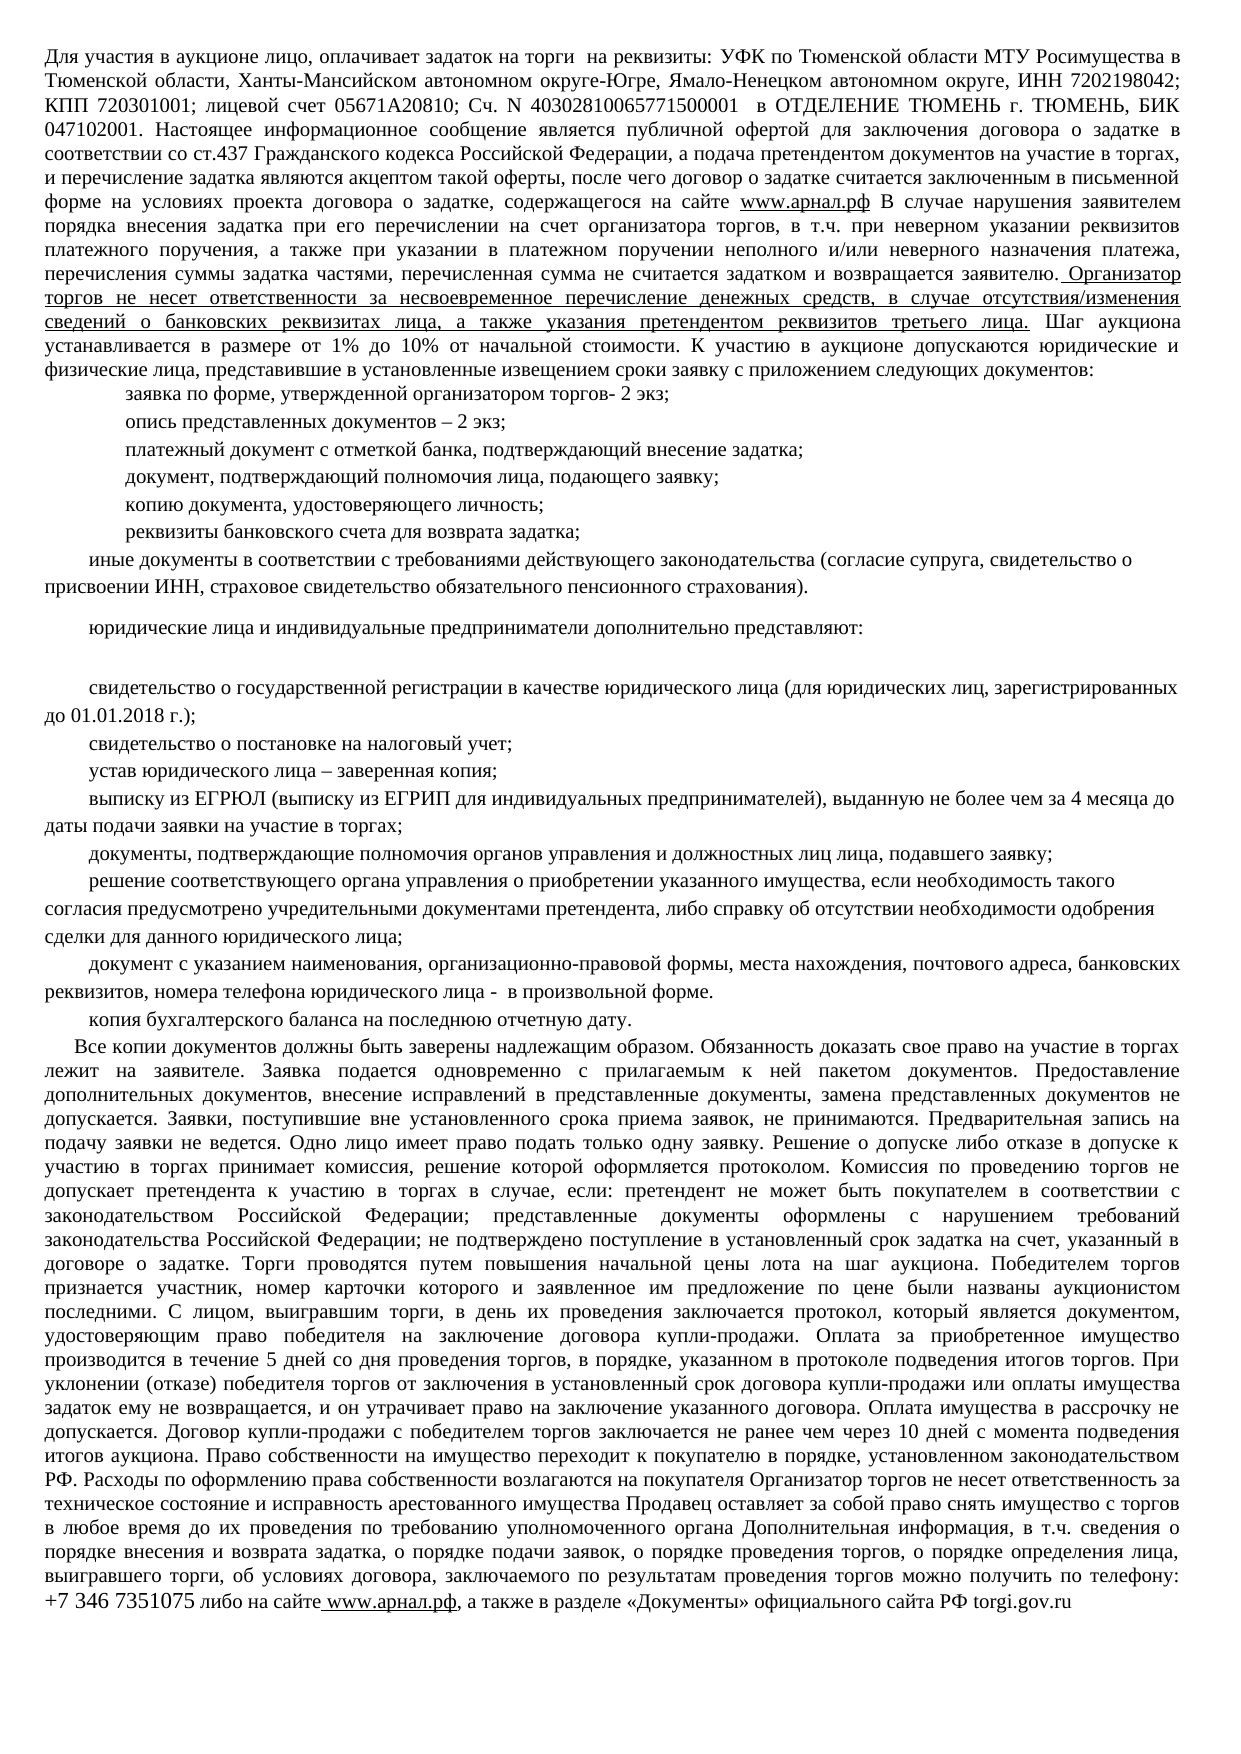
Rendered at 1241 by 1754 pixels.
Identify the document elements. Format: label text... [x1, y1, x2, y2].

text выписку из ЕГРЮЛ (выписку из ЕГРИП для индивидуальных предпринимателей), выданную не более чем за 4 месяца до даты подачи заявки на участие в торгах; [44, 786, 1181, 837]
text Для участия в аукционе лицо, оплачивает задаток на торги на реквизиты: УФК по Тюменской области МТУ Росимущества в Тюменской области, Ханты-Мансийском автономном округе-Югре, Ямало-Ненецком автономном округе, ИНН 7202198042; КПП 720301001; лицевой счет 05671А20810; Сч. N 40302810065771500001 в ОТДЕЛЕНИЕ ТЮМЕНЬ г. ТЮМЕНЬ, БИК 047102001. Настоящее информационное сообщение является публичной офертой для заключения договора о задатке в соответствии со ст.437 Гражданского кодекса Российской Федерации, а подача претендентом документов на участие в торгах, и перечисление задатка являются акцептом такой оферты, после чего договор о задатке считается заключенным в письменной форме на условиях проекта договора о задатке, содержащегося на сайте www.арнал.рф В случае нарушения заявителем порядка внесения задатка при его перечислении на счет организатора торгов, в т.ч. при неверном указании реквизитов платежного поручения, а также при указании в платежном поручении неполного и/или неверного назначения платежа, перечисления суммы задатка частями, перечисленная сумма не считается задатком и возвращается заявителю. Организатор торгов не несет ответственности за несвоевременное перечисление денежных средств, в случае отсутствия/изменения сведений о банковских реквизитах лица, а также указания претендентом реквизитов третьего лица. Шаг аукциона устанавливается в размере от 1% до 10% от начальной стоимости. К участию в аукционе допускаются юридические и физические лица, представившие в установленные извещением сроки заявку с приложением следующих документов: [44, 44, 1181, 306]
text свидетельство о государственной регистрации в качестве юридического лица (для юридических лиц, зарегистрированных до 01.01.2018 г.); [44, 675, 1181, 727]
text документ с указанием наименования, организационно-правовой формы, места нахождения, почтового адреса, банковских реквизитов, номера телефона юридического лица - в произвольной форме. [44, 951, 1181, 1003]
text документы, подтверждающие полномочия органов управления и должностных лиц лица, подавшего заявку; [44, 841, 1181, 865]
text свидетельство о постановке на налоговый учет; [44, 730, 1181, 754]
text Все копии документов должны быть заверены надлежащим образом. Обязанность доказать свое право на участие в торгах лежит на заявителе. Заявка подается одновременно с прилагаемым к ней пакетом документов. Предоставление дополнительных документов, внесение исправлений в представленные документы, замена представленных документов не допускается. Заявки, поступившие вне установленного срока приема заявок, не принимаются. Предварительная запись на подачу заявки не ведется. Одно лицо имеет право подать только одну заявку. Решение о допуске либо отказе в допуске к участию в торгах принимает комиссия, решение которой оформляется протоколом. Комиссия по проведению торгов не допускает претендента к участию в торгах в случае, если: претендент не может быть покупателем в соответствии с законодательством Российской Федерации; представленные документы оформлены с нарушением требований законодательства Российской Федерации; не подтверждено поступление в установленный срок задатка на счет, указанный в договоре о задатке. Торги проводятся путем повышения начальной цены лота на шаг аукциона. Победителем торгов признается участник, номер карточки которого и заявленное им предложение по цене были названы аукционистом последними. С лицом, выигравшим торги, в день их проведения заключается протокол, который является документом, удостоверяющим право победителя на заключение договора купли-продажи. Оплата за приобретенное имущество производится в течение 5 дней со дня проведения торгов, в порядке, указанном в протоколе подведения итогов торгов. При уклонении (отказе) победителя торгов от заключения в установленный срок договора купли-продажи или оплаты имущества задаток ему не возвращается, и он утрачивает право на заключение указанного договора. Оплата имущества в рассрочку не допускается. Договор купли-продажи с победителем торгов заключается не ранее чем через 10 дней с момента подведения итогов аукциона. Право собственности на имущество переходит к покупателю в порядке, установленном законодательством РФ. Расходы по оформлению права собственности возлагаются на покупателя Организатор торгов не несет ответственность за техническое состояние и исправность арестованного имущества Продавец оставляет за собой право снять имущество с торгов в любое время до их проведения по требованию уполномоченного органа Дополнительная информация, в т.ч. сведения о порядке внесения и возврата задатка, о порядке подачи заявок, о порядке проведения торгов, о порядке определения лица, выигравшего торги, об условиях договора, заключаемого по результатам проведения торгов можно получить по телефону: +7 346 7351075 либо на сайте www.арнал.рф, а также в разделе «Документы» официального сайта РФ torgi.gov.ru [44, 1034, 1181, 1614]
text платежный документ с отметкой банка, подтверждающий внесение задатка; [44, 436, 1181, 461]
text устав юридического лица – заверенная копия; [44, 758, 1181, 782]
text иные документы в соответствии с требованиями действующего законодательства (согласие супруга, свидетельство о присвоении ИНН, страховое свидетельство обязательного пенсионного страхования). [44, 547, 1181, 598]
text юридические лица и индивидуальные предприниматели дополнительно представляют: [44, 614, 1181, 639]
text заявка по форме, утвержденной организатором торгов- 2 экз; [44, 381, 1181, 405]
text решение соответствующего органа управления о приобретении указанного имущества, если необходимость такого согласия предусмотрено учредительными документами претендента, либо справку об отсутствии необходимости одобрения сделки для данного юридического лица; [44, 868, 1181, 948]
text реквизиты банковского счета для возврата задатка; [44, 519, 1181, 543]
text копию документа, удостоверяющего личность; [44, 492, 1181, 516]
text копия бухгалтерского баланса на последнюю отчетную дату. [44, 1006, 1181, 1031]
text опись представленных документов – 2 экз; [44, 409, 1181, 433]
text документ, подтверждающий полномочия лица, подающего заявку; [44, 464, 1181, 488]
